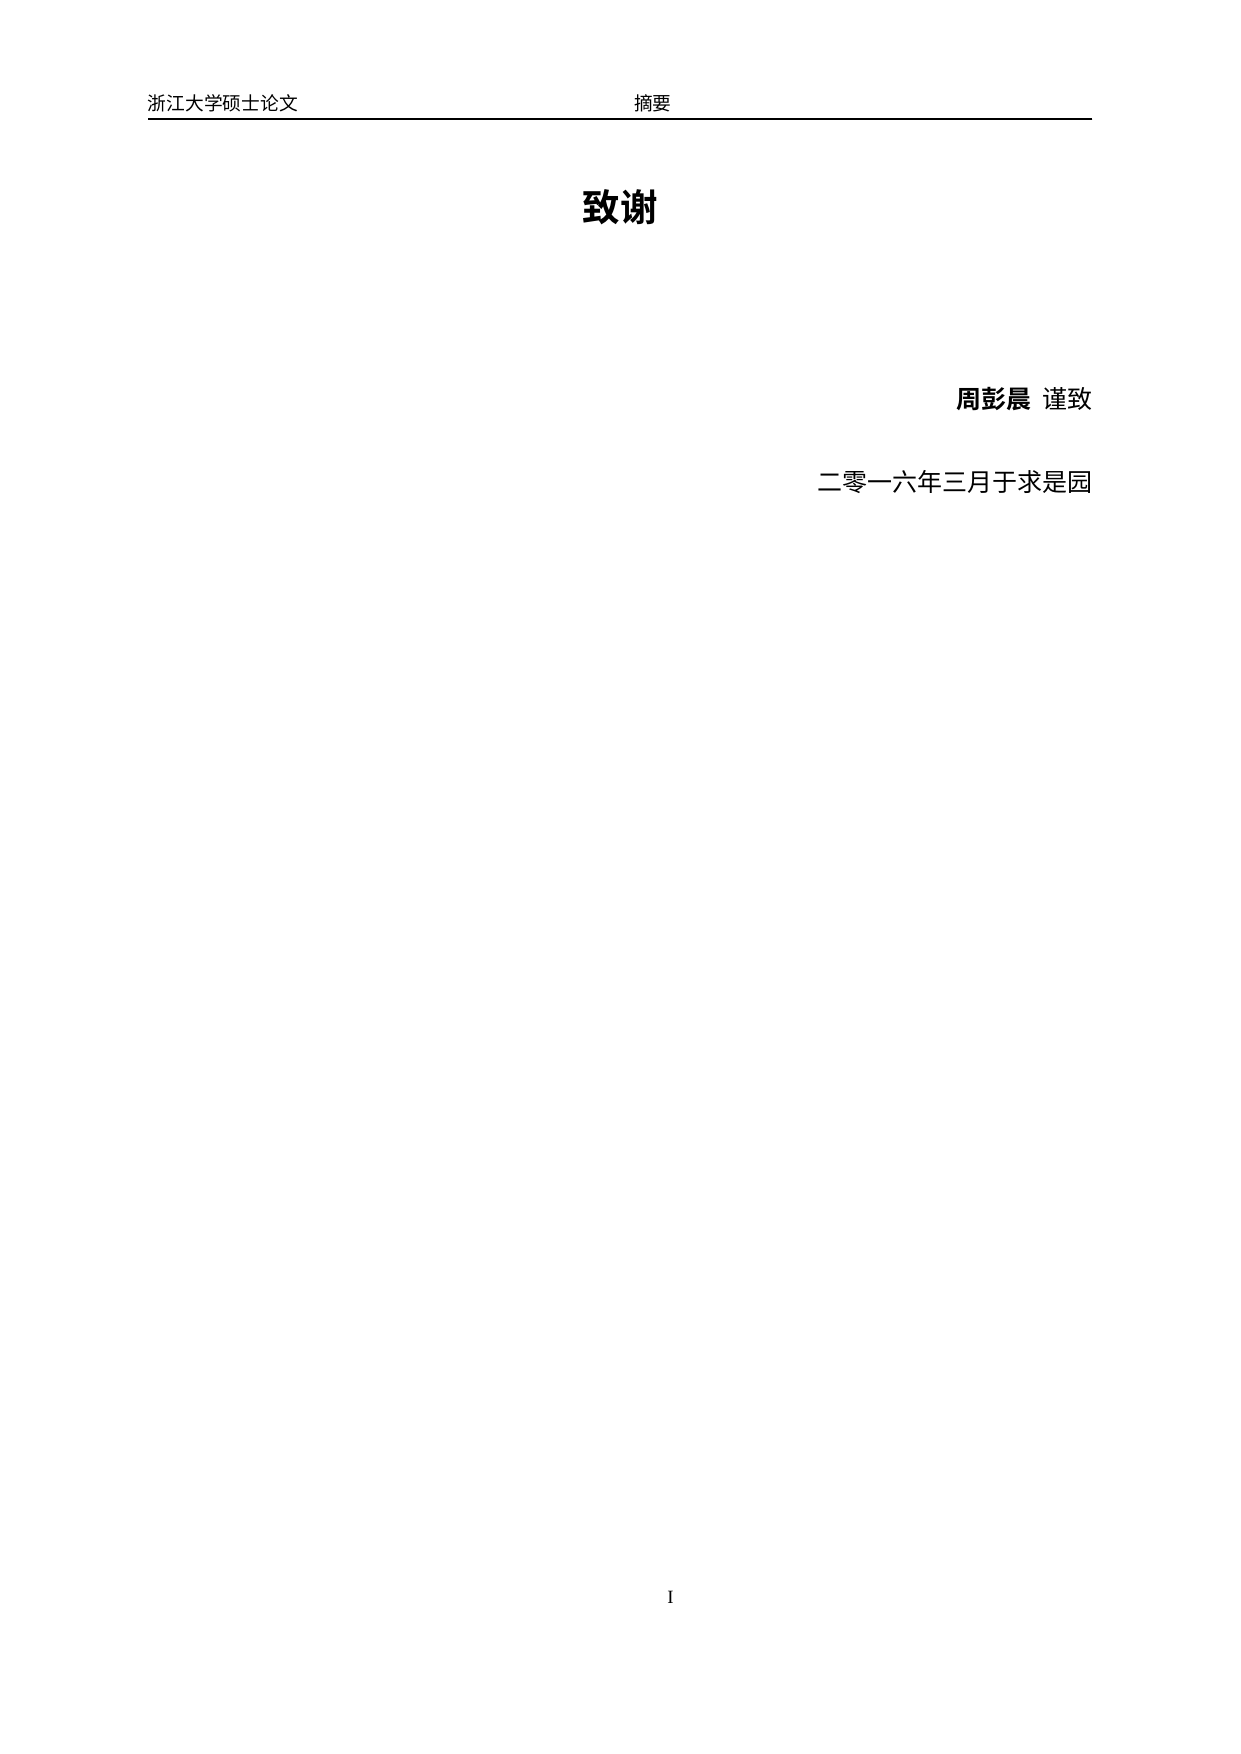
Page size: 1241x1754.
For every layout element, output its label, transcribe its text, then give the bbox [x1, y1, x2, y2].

title 致谢 [148, 173, 1092, 238]
text 周彭晨 谨致 [148, 365, 1092, 430]
text 二零一六年三月于求是园 [148, 448, 1092, 513]
